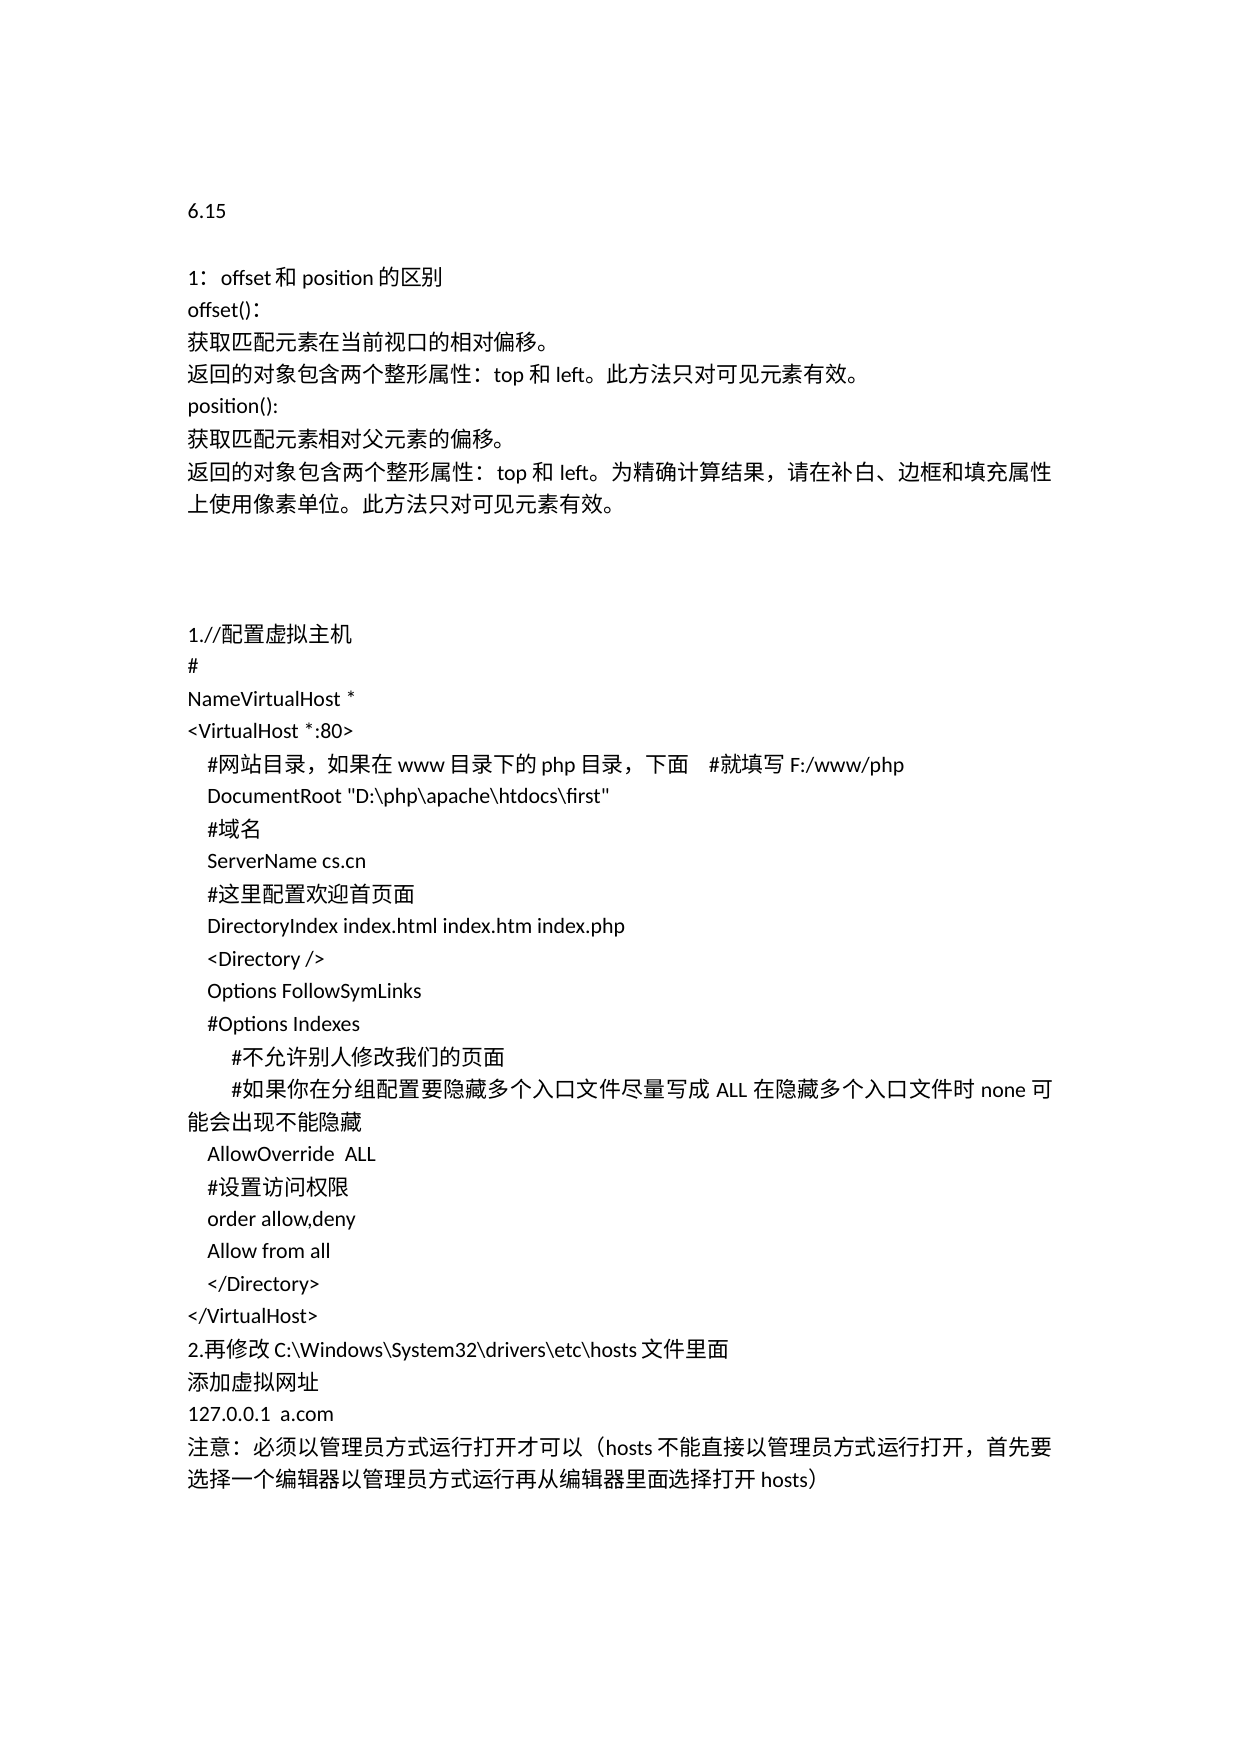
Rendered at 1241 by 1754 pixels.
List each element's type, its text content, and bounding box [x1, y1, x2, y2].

text Options FollowSymLinks [187, 974, 1053, 1007]
text 1.//配置虚拟主机 [187, 617, 1053, 649]
text offset()： [187, 292, 1053, 324]
text #如果你在分组配置要隐藏多个入口文件尽量写成ALL 在隐藏多个入口文件时none可能会出现不能隐藏 [187, 1072, 1053, 1137]
text #Options Indexes [187, 1007, 1053, 1039]
text </Directory> [187, 1267, 1053, 1299]
text #网站目录，如果在www目录下的php目录，下面 #就填写F:/www/php [187, 747, 1053, 779]
text # [187, 649, 1053, 682]
text </VirtualHost> [187, 1299, 1053, 1332]
text 返回的对象包含两个整形属性：top 和 left。为精确计算结果，请在补白、边框和填充属性上使用像素单位。此方法只对可见元素有效。 [187, 454, 1053, 519]
text #设置访问权限 [187, 1169, 1053, 1202]
text Allow from all [187, 1234, 1053, 1267]
text 2.再修改C:\Windows\System32\drivers\etc\hosts文件里面 [187, 1332, 1053, 1364]
text #域名 [187, 812, 1053, 844]
text order allow,deny [187, 1202, 1053, 1234]
text position(): [187, 389, 1053, 422]
text #不允许别人修改我们的页面 [187, 1039, 1053, 1072]
text 获取匹配元素在当前视口的相对偏移。 [187, 324, 1053, 357]
text 获取匹配元素相对父元素的偏移。 [187, 422, 1053, 454]
text AllowOverride ALL [187, 1137, 1053, 1169]
text DocumentRoot "D:\php\apache\htdocs\first" [187, 779, 1053, 812]
text 返回的对象包含两个整形属性：top 和 left。此方法只对可见元素有效。 [187, 357, 1053, 389]
text 1：offset和position的区别 [187, 259, 1053, 292]
text <Directory /> [187, 942, 1053, 974]
text NameVirtualHost * [187, 682, 1053, 714]
text <VirtualHost *:80> [187, 714, 1053, 747]
text 注意：必须以管理员方式运行打开才可以（hosts不能直接以管理员方式运行打开，首先要选择一个编辑器以管理员方式运行再从编辑器里面选择打开hosts） [187, 1429, 1053, 1494]
text 127.0.0.1 a.com [187, 1397, 1053, 1429]
text ServerName cs.cn [187, 844, 1053, 877]
text 6.15 [187, 194, 1053, 227]
text DirectoryIndex index.html index.htm index.php [187, 909, 1053, 942]
text #这里配置欢迎首页面 [187, 877, 1053, 909]
text 添加虚拟网址 [187, 1364, 1053, 1397]
